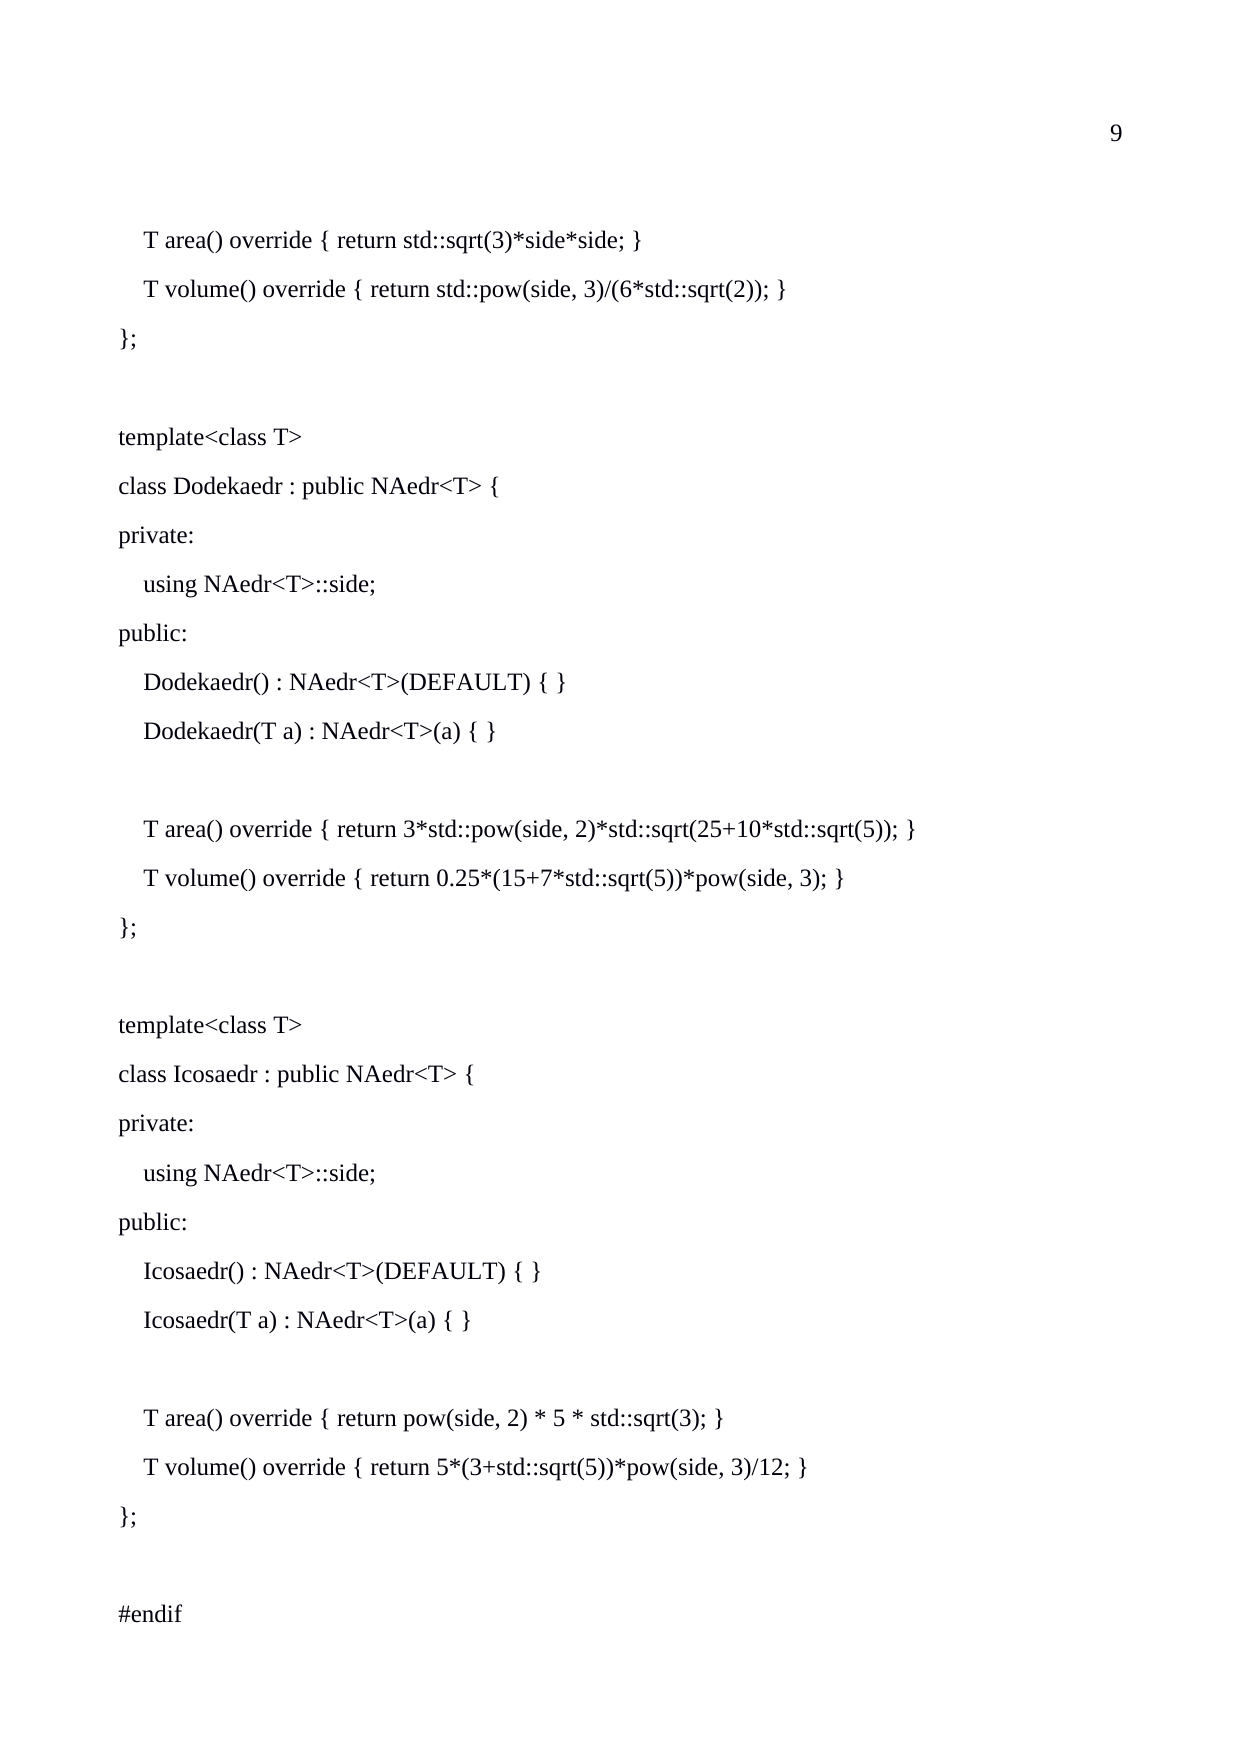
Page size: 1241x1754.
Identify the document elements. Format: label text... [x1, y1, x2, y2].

text }; [118, 323, 1122, 352]
text }; [118, 912, 1122, 941]
text T area() override { return 3*std::pow(side, 2)*std::sqrt(25+10*std::sqrt(5)); } [118, 814, 1122, 843]
text template<class T> [118, 422, 1122, 450]
text class Dodekaedr : public NAedr<T> { [118, 471, 1122, 499]
text Icosaedr(T a) : NAedr<T>(a) { } [118, 1305, 1122, 1333]
text T area() override { return std::sqrt(3)*side*side; } [118, 225, 1122, 254]
text using NAedr<T>::side; [118, 569, 1122, 598]
text Dodekaedr() : NAedr<T>(DEFAULT) { } [118, 667, 1122, 696]
text template<class T> [118, 1010, 1122, 1039]
text Dodekaedr(T a) : NAedr<T>(a) { } [118, 716, 1122, 745]
text public: [118, 1207, 1122, 1235]
text T volume() override { return 0.25*(15+7*std::sqrt(5))*pow(side, 3); } [118, 863, 1122, 892]
text using NAedr<T>::side; [118, 1158, 1122, 1186]
text private: [118, 520, 1122, 548]
text public: [118, 618, 1122, 647]
text T area() override { return pow(side, 2) * 5 * std::sqrt(3); } [118, 1403, 1122, 1432]
text class Icosaedr : public NAedr<T> { [118, 1059, 1122, 1088]
text }; [118, 1501, 1122, 1530]
text Icosaedr() : NAedr<T>(DEFAULT) { } [118, 1256, 1122, 1284]
text private: [118, 1108, 1122, 1137]
text T volume() override { return std::pow(side, 3)/(6*std::sqrt(2)); } [118, 274, 1122, 303]
text #endif [118, 1599, 1122, 1628]
text T volume() override { return 5*(3+std::sqrt(5))*pow(side, 3)/12; } [118, 1452, 1122, 1481]
